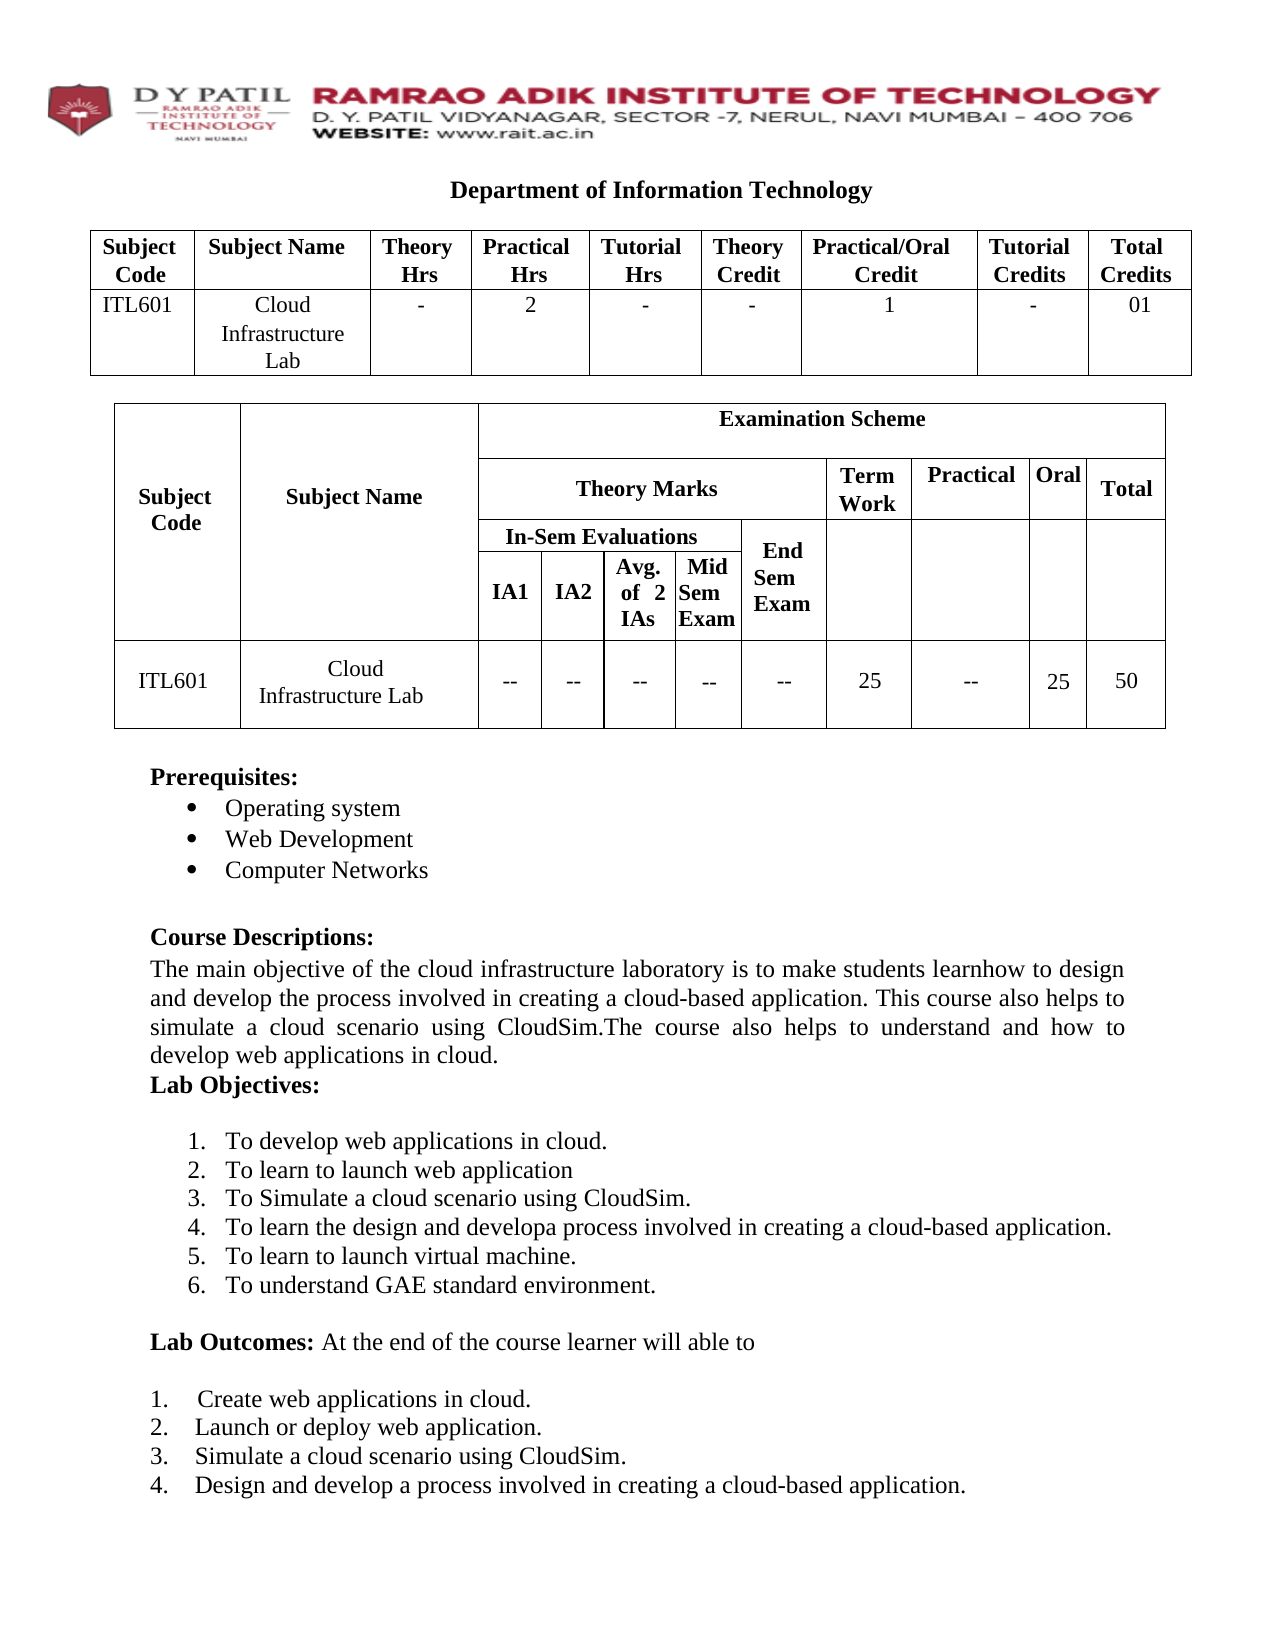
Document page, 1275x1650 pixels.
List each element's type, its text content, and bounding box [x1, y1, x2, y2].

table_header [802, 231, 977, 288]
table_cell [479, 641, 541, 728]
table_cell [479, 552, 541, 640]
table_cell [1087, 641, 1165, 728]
text The main objective of the cloud infrastructure laboratory is to make students learnhow to design and develop the process involved in creating a cloud-based application. This course also helps to simulate a cloud scenario using CloudSim.The course also helps to understand and how to develop web applications in cloud. [150, 954, 1126, 1069]
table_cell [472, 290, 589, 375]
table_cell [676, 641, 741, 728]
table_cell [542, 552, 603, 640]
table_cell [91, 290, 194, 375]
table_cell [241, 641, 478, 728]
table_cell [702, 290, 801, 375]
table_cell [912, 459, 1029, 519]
list To learn the design and developa process involved in creating a cloud-based application. [187, 1213, 1275, 1241]
list Simulate a cloud scenario using CloudSim. [150, 1442, 1275, 1471]
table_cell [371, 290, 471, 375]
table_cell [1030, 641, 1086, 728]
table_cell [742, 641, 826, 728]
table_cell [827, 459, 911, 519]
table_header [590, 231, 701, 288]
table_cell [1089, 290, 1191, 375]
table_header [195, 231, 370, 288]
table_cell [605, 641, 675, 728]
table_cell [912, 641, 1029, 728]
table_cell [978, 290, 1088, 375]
subtitle Prerequisites: [150, 762, 1275, 791]
list Design and develop a process involved in creating a cloud-based application. [150, 1471, 1275, 1499]
list Operating system [187, 793, 1275, 822]
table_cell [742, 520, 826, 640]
subtitle Course Descriptions: [150, 922, 1275, 950]
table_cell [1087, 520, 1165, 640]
list Web Development [187, 824, 1275, 853]
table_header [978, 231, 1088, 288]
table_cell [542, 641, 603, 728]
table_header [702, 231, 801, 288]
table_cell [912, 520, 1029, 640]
text Lab Outcomes: At the end of the course learner will able to [150, 1327, 1275, 1356]
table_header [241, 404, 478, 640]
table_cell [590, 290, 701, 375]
list To develop web applications in cloud. [187, 1126, 1275, 1155]
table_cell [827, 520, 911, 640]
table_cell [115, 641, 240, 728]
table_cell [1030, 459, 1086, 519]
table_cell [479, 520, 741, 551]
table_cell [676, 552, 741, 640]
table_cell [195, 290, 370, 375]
list To understand GAE standard environment. [187, 1270, 1275, 1299]
list To learn to launch web application [187, 1156, 1275, 1184]
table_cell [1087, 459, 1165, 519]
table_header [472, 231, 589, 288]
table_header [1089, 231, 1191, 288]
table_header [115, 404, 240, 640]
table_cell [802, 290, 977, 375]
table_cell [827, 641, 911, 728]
picture [47, 75, 1184, 149]
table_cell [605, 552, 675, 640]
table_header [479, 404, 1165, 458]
list Launch or deploy web application. [150, 1413, 1275, 1442]
list To Simulate a cloud scenario using CloudSim. [187, 1184, 1275, 1213]
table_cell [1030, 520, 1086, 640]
list Computer Networks [187, 855, 1275, 883]
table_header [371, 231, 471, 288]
list Create web applications in cloud. [150, 1384, 1275, 1413]
subtitle Lab Objectives: [150, 1070, 1275, 1099]
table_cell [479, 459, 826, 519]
list To learn to launch virtual machine. [187, 1241, 1275, 1270]
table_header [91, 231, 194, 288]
